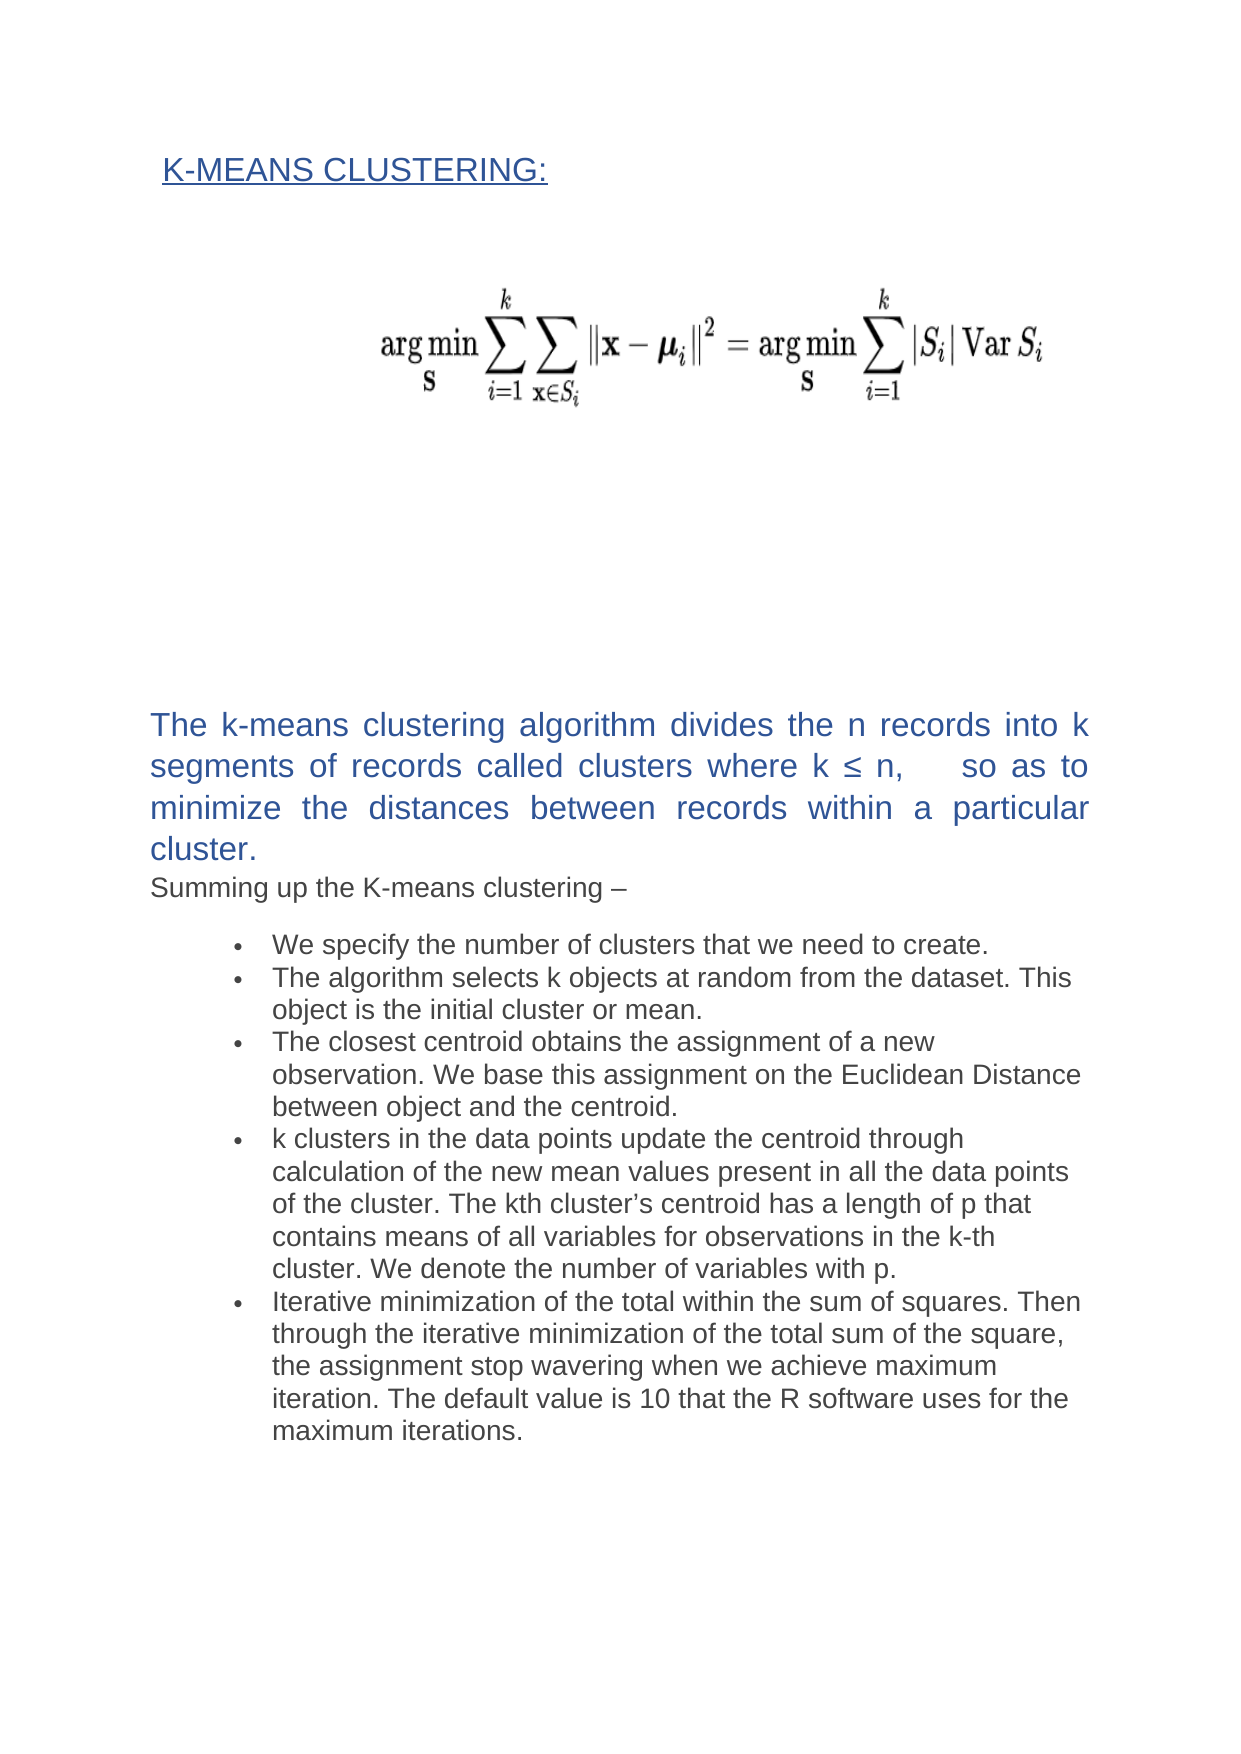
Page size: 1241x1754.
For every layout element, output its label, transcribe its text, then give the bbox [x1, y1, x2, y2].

list We specify the number of clusters that we need to create. [234, 928, 1090, 961]
subtitle K-MEANS CLUSTERING: [162, 150, 1090, 188]
list Iterative minimization of the total within the sum of squares. Then through the iterative minimization of the total sum of the square, the assignment stop wavering when we achieve maximum iteration. The default value is 10 that the R software uses for the maximum iterations. [234, 1284, 1090, 1446]
picture [162, 258, 1087, 416]
list k clusters in the data points update the centroid through calculation of the new mean values present in all the data points of the cluster. The kth cluster’s centroid has a length of p that contains means of all variables for observations in the k-th cluster. We denote the number of variables with p. [234, 1122, 1090, 1284]
text Summing up the K-means clustering – [150, 871, 1090, 903]
list The closest centroid obtains the assignment of a new observation. We base this assignment on the Euclidean Distance between object and the centroid. [234, 1025, 1090, 1122]
list The algorithm selects k objects at random from the dataset. This object is the initial cluster or mean. [234, 961, 1090, 1025]
subtitle The k-means clustering algorithm divides the n records into k segments of records called clusters where k ≤ n, so as to minimize the distances between records within a particular cluster. [150, 705, 1090, 868]
